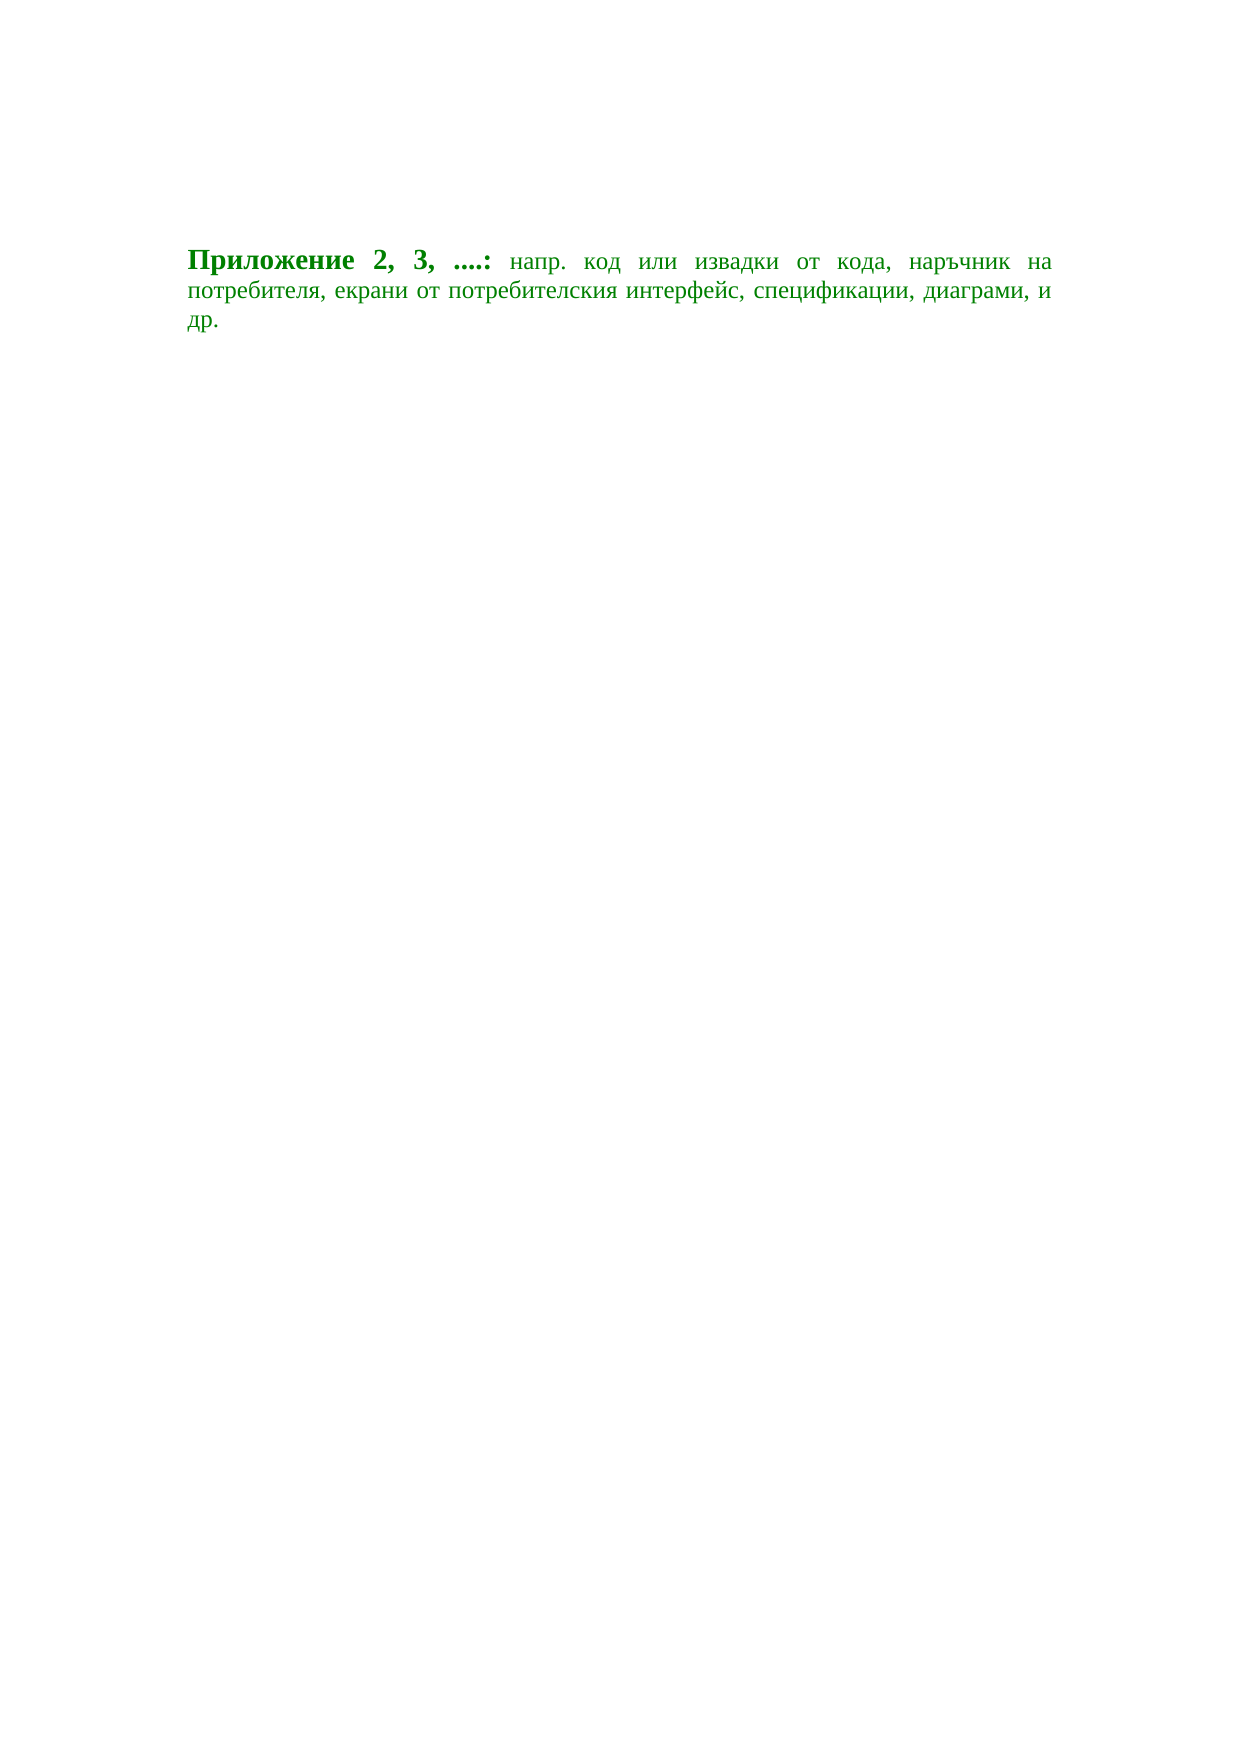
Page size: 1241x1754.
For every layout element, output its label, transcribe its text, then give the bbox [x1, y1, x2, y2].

text Приложение 2, 3, ....: напр. код или извадки от кода, наръчник на потребителя, екрани от потребителския интерфейс, спецификации, диаграми, и др. [187, 242, 1053, 333]
